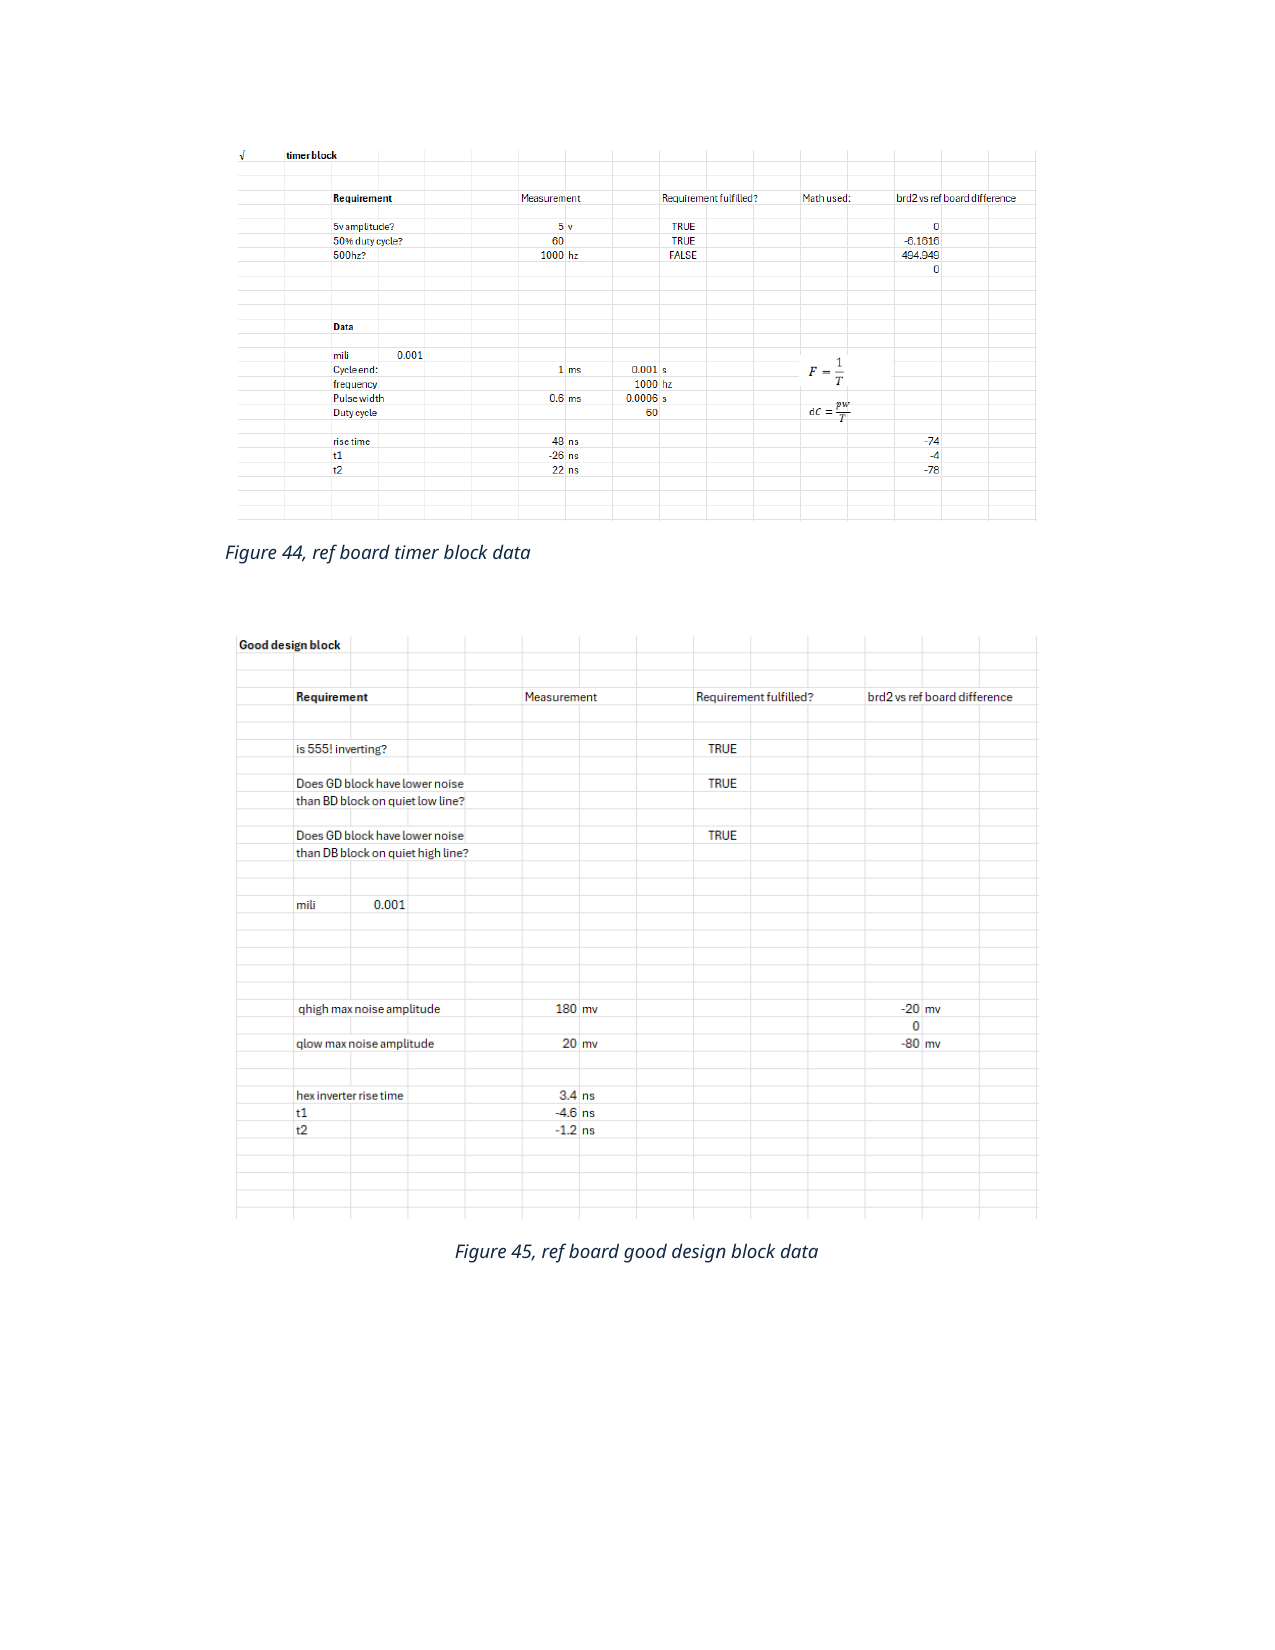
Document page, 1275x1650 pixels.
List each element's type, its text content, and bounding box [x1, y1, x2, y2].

picture [235, 636, 1040, 1219]
picture [238, 150, 1037, 521]
